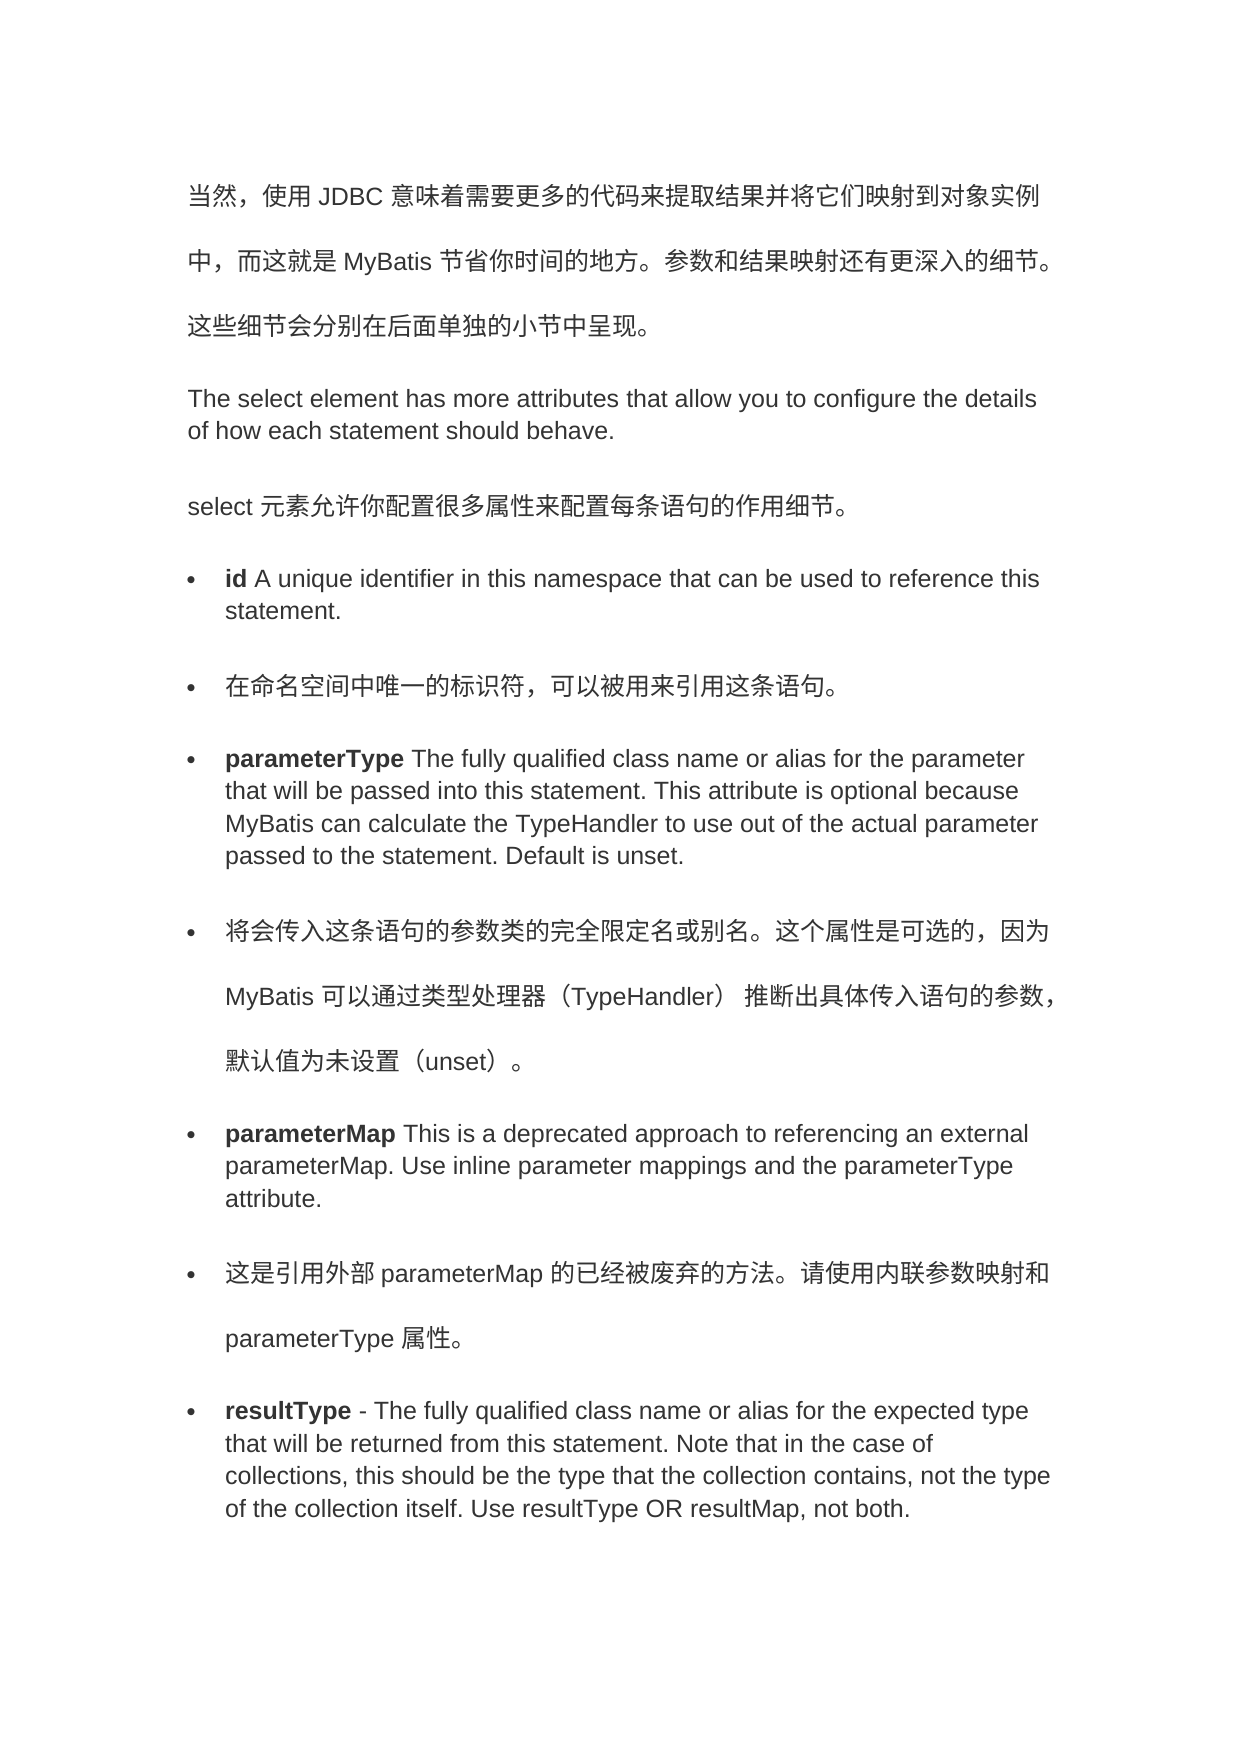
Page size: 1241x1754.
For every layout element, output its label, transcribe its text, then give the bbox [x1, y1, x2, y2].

list parameterMap This is a deprecated approach to referencing an external parameterMap. Use inline parameter mappings and the parameterType attribute. [187, 1117, 1053, 1214]
list 将会传入这条语句的参数类的完全限定名或别名。这个属性是可选的，因为 MyBatis 可以通过类型处理器（TypeHandler） 推断出具体传入语句的参数，默认值为未设置（unset）。 [187, 897, 1053, 1092]
list resultType - The fully qualified class name or alias for the expected type that will be returned from this statement. Note that in the case of collections, this should be the type that the collection contains, not the type of the collection itself. Use resultType OR resultMap, not both. [187, 1394, 1053, 1524]
text select 元素允许你配置很多属性来配置每条语句的作用细节。 [187, 472, 1053, 537]
list 在命名空间中唯一的标识符，可以被用来引用这条语句。 [187, 652, 1053, 717]
text The select element has more attributes that allow you to configure the details of how each statement should behave. [187, 382, 1053, 447]
text 当然，使用 JDBC 意味着需要更多的代码来提取结果并将它们映射到对象实例中，而这就是 MyBatis 节省你时间的地方。参数和结果映射还有更深入的细节。这些细节会分别在后面单独的小节中呈现。 [187, 162, 1053, 357]
list 这是引用外部 parameterMap 的已经被废弃的方法。请使用内联参数映射和 parameterType 属性。 [187, 1239, 1053, 1369]
list parameterType The fully qualified class name or alias for the parameter that will be passed into this statement. This attribute is optional because MyBatis can calculate the TypeHandler to use out of the actual parameter passed to the statement. Default is unset. [187, 742, 1053, 872]
list id A unique identifier in this namespace that can be used to reference this statement. [187, 562, 1053, 627]
